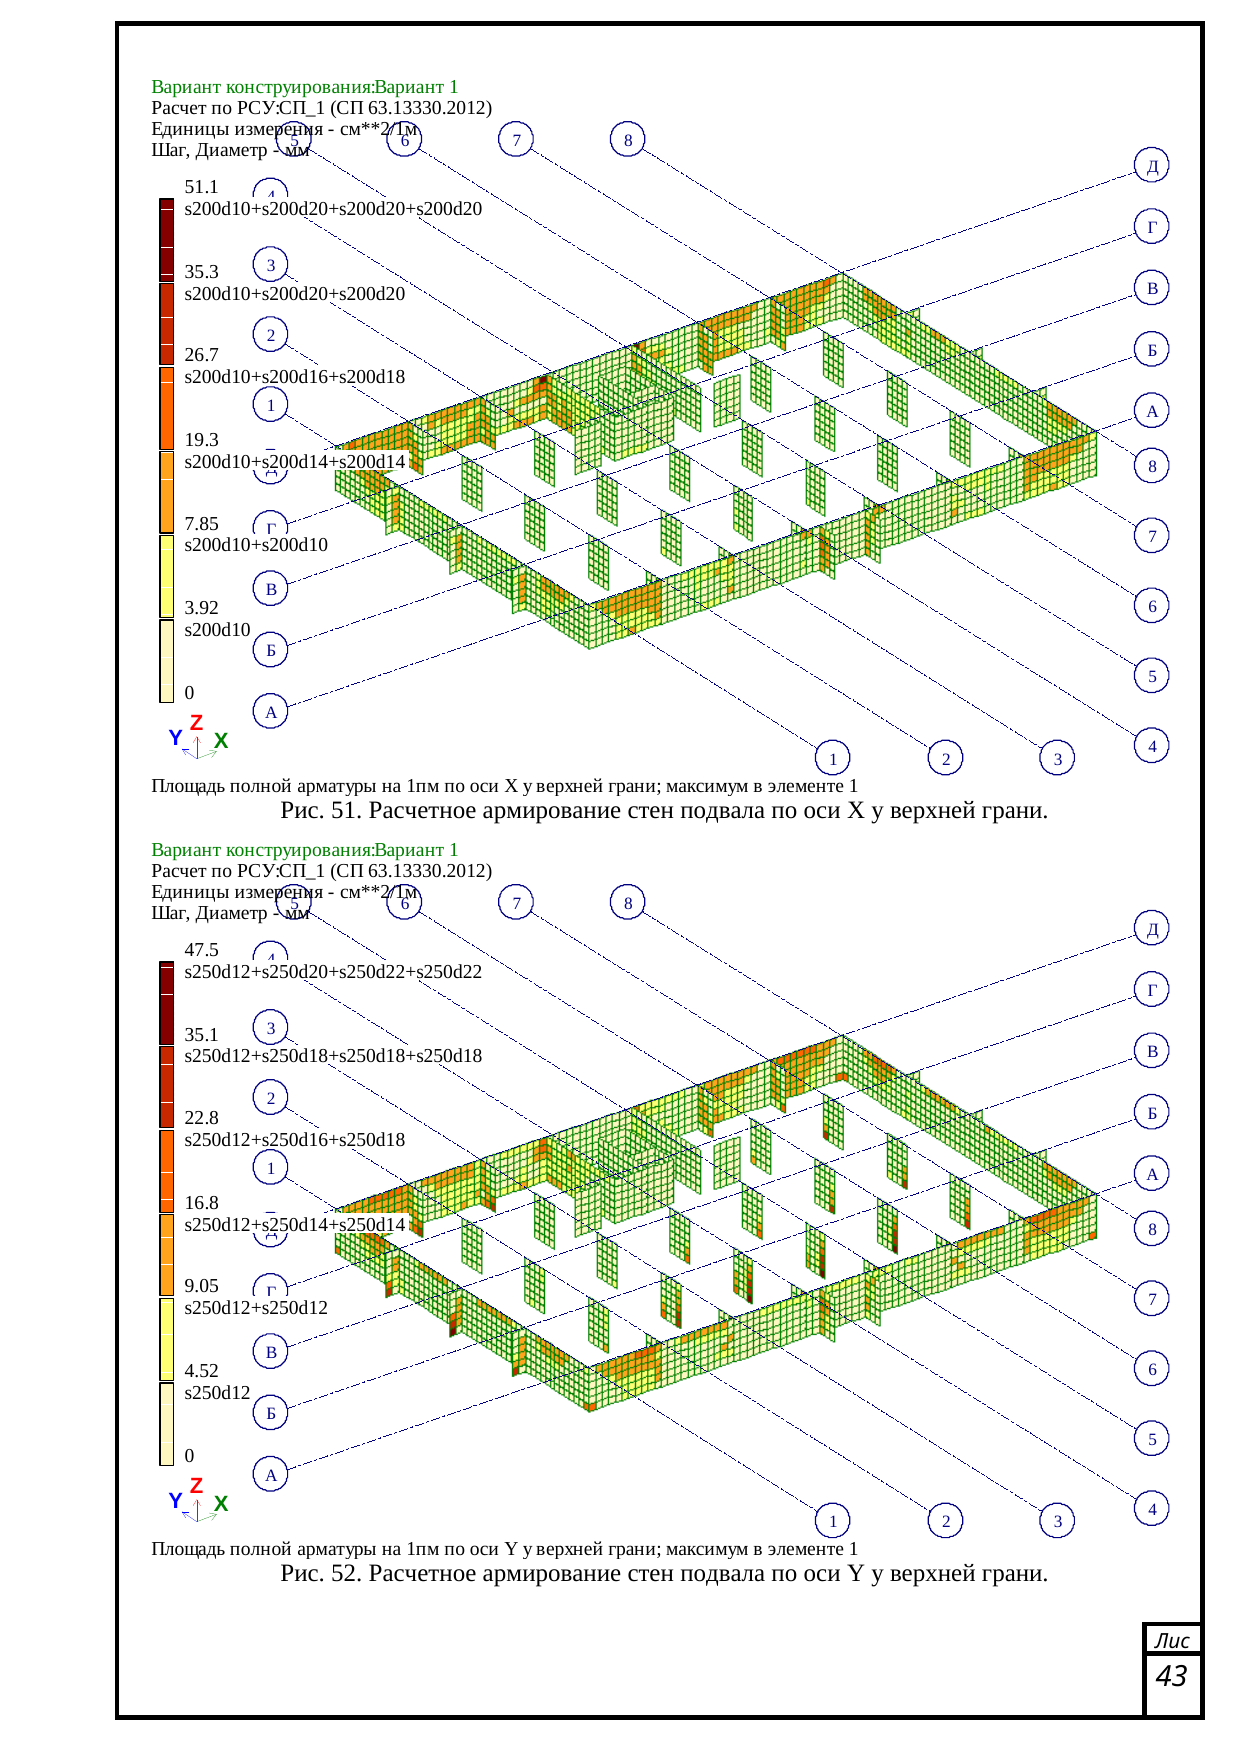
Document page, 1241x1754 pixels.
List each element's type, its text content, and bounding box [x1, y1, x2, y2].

text Рис. 51. Расчетное армирование стен подвала по оси X у верхней грани. [148, 796, 1181, 824]
text Рис. 52. Расчетное армирование стен подвала по оси Y у верхней грани. [148, 1558, 1181, 1587]
